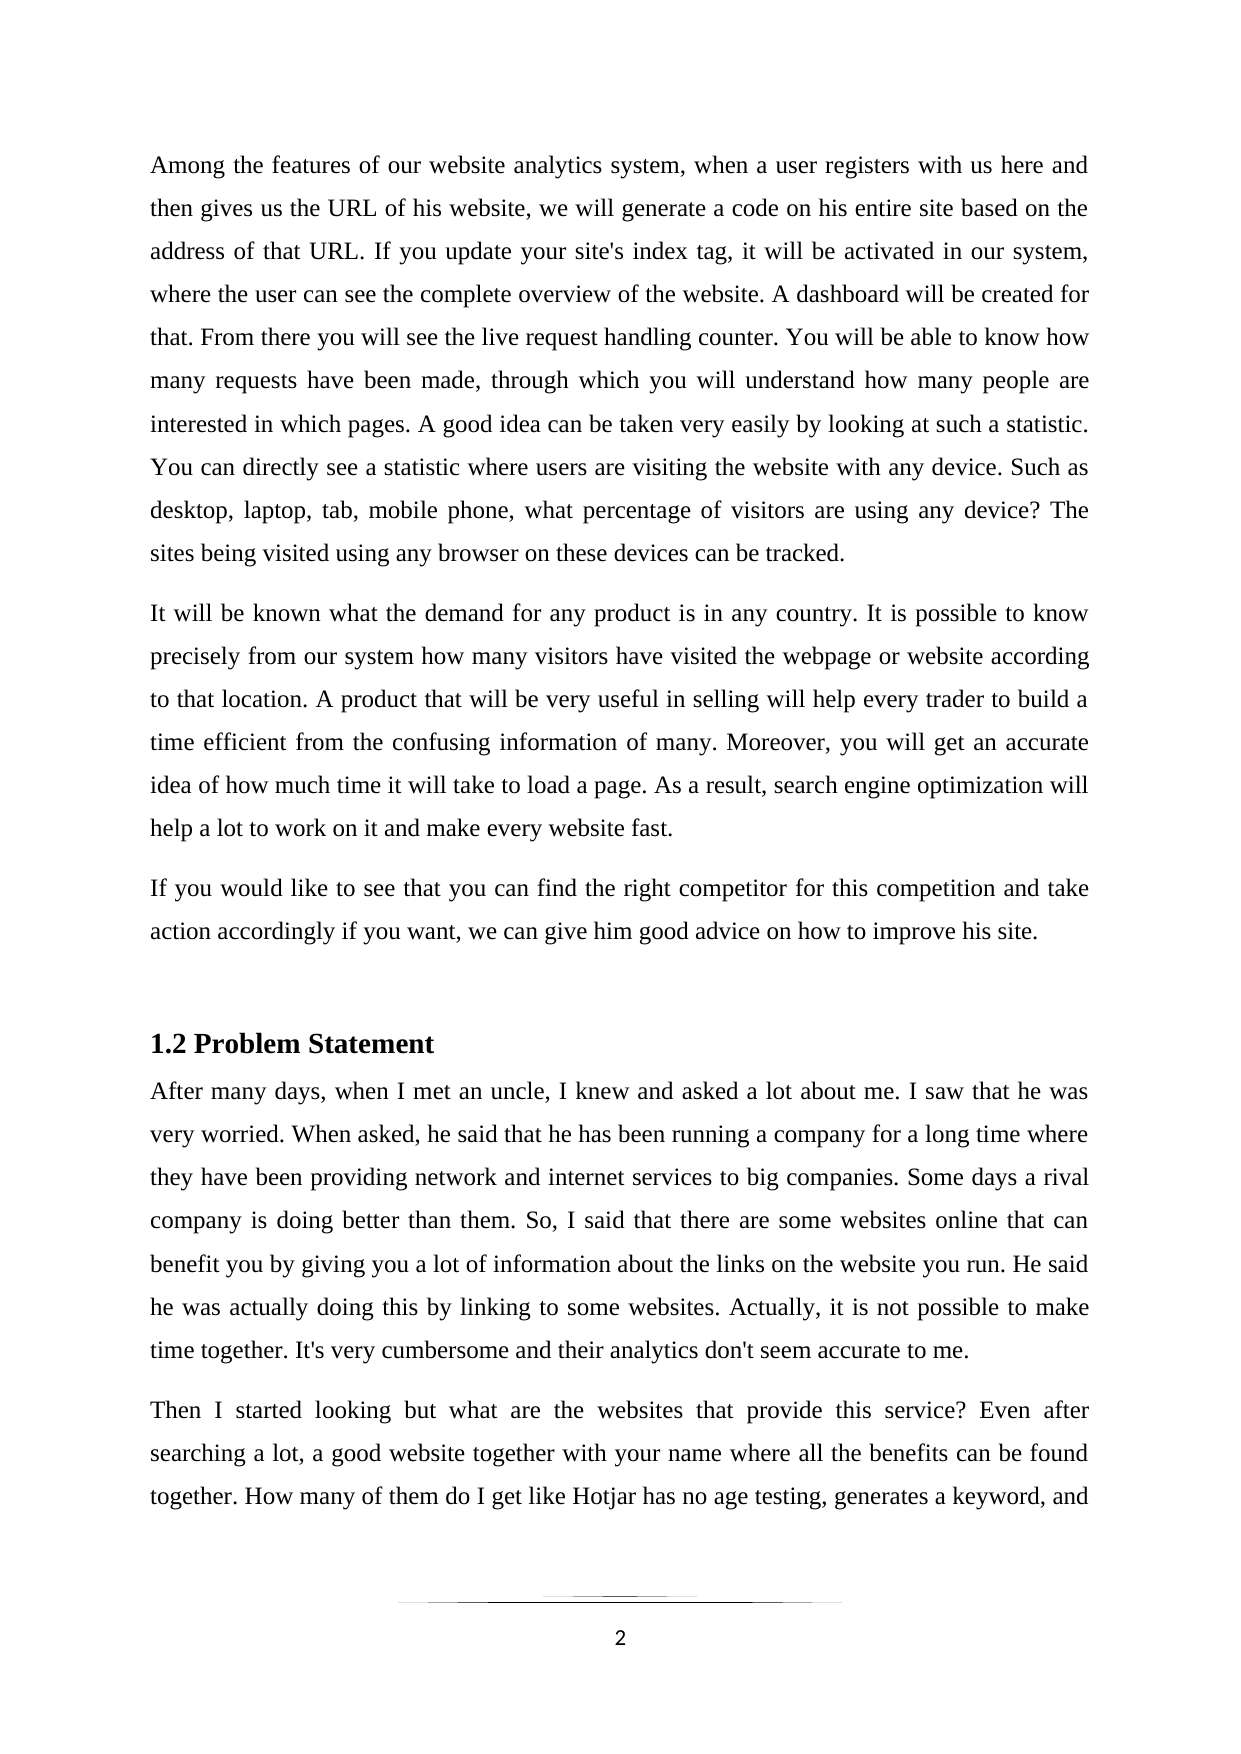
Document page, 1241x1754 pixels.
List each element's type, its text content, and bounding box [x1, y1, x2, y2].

text Among the features of our website analytics system, when a user registers with us here and then gives us the URL of his website, we will generate a code on his entire site based on the address of that URL. If you update your site's index tag, it will be activated in our system, where the user can see the complete overview of the website. A dashboard will be created for that. From there you will see the live request handling counter. You will be able to know how many requests have been made, through which you will understand how many people are interested in which pages. A good idea can be taken very easily by looking at such a statistic. You can directly see a statistic where users are visiting the website with any device. Such as desktop, laptop, tab, mobile phone, what percentage of visitors are using any device? The sites being visited using any browser on these devices can be tracked. [150, 150, 1090, 567]
text It will be known what the demand for any product is in any country. It is possible to know precisely from our system how many visitors have visited the webpage or website according to that location. A product that will be very useful in selling will help every trader to build a time efficient from the confusing information of many. Moreover, you will get an accurate idea of how much time it will take to load a page. As a result, search engine optimization will help a lot to work on it and make every website fast. [150, 598, 1090, 842]
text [150, 1395, 1090, 1510]
text After many days, when I met an uncle, I knew and asked a lot about me. I saw that he was very worried. When asked, he said that he has been running a company for a long time where they have been providing network and internet services to big companies. Some days a rival company is doing better than them. So, I said that there are some websites online that can benefit you by giving you a lot of information about the links on the website you run. He said he was actually doing this by linking to some websites. Actually, it is not possible to make time together. It's very cumbersome and their analytics don't seem accurate to me. [150, 1076, 1090, 1364]
subtitle 1.2 Problem Statement [150, 1026, 1090, 1059]
text If you would like to see that you can find the right competitor for this competition and take action accordingly if you want, we can give him good advice on how to improve his site. [150, 873, 1090, 945]
